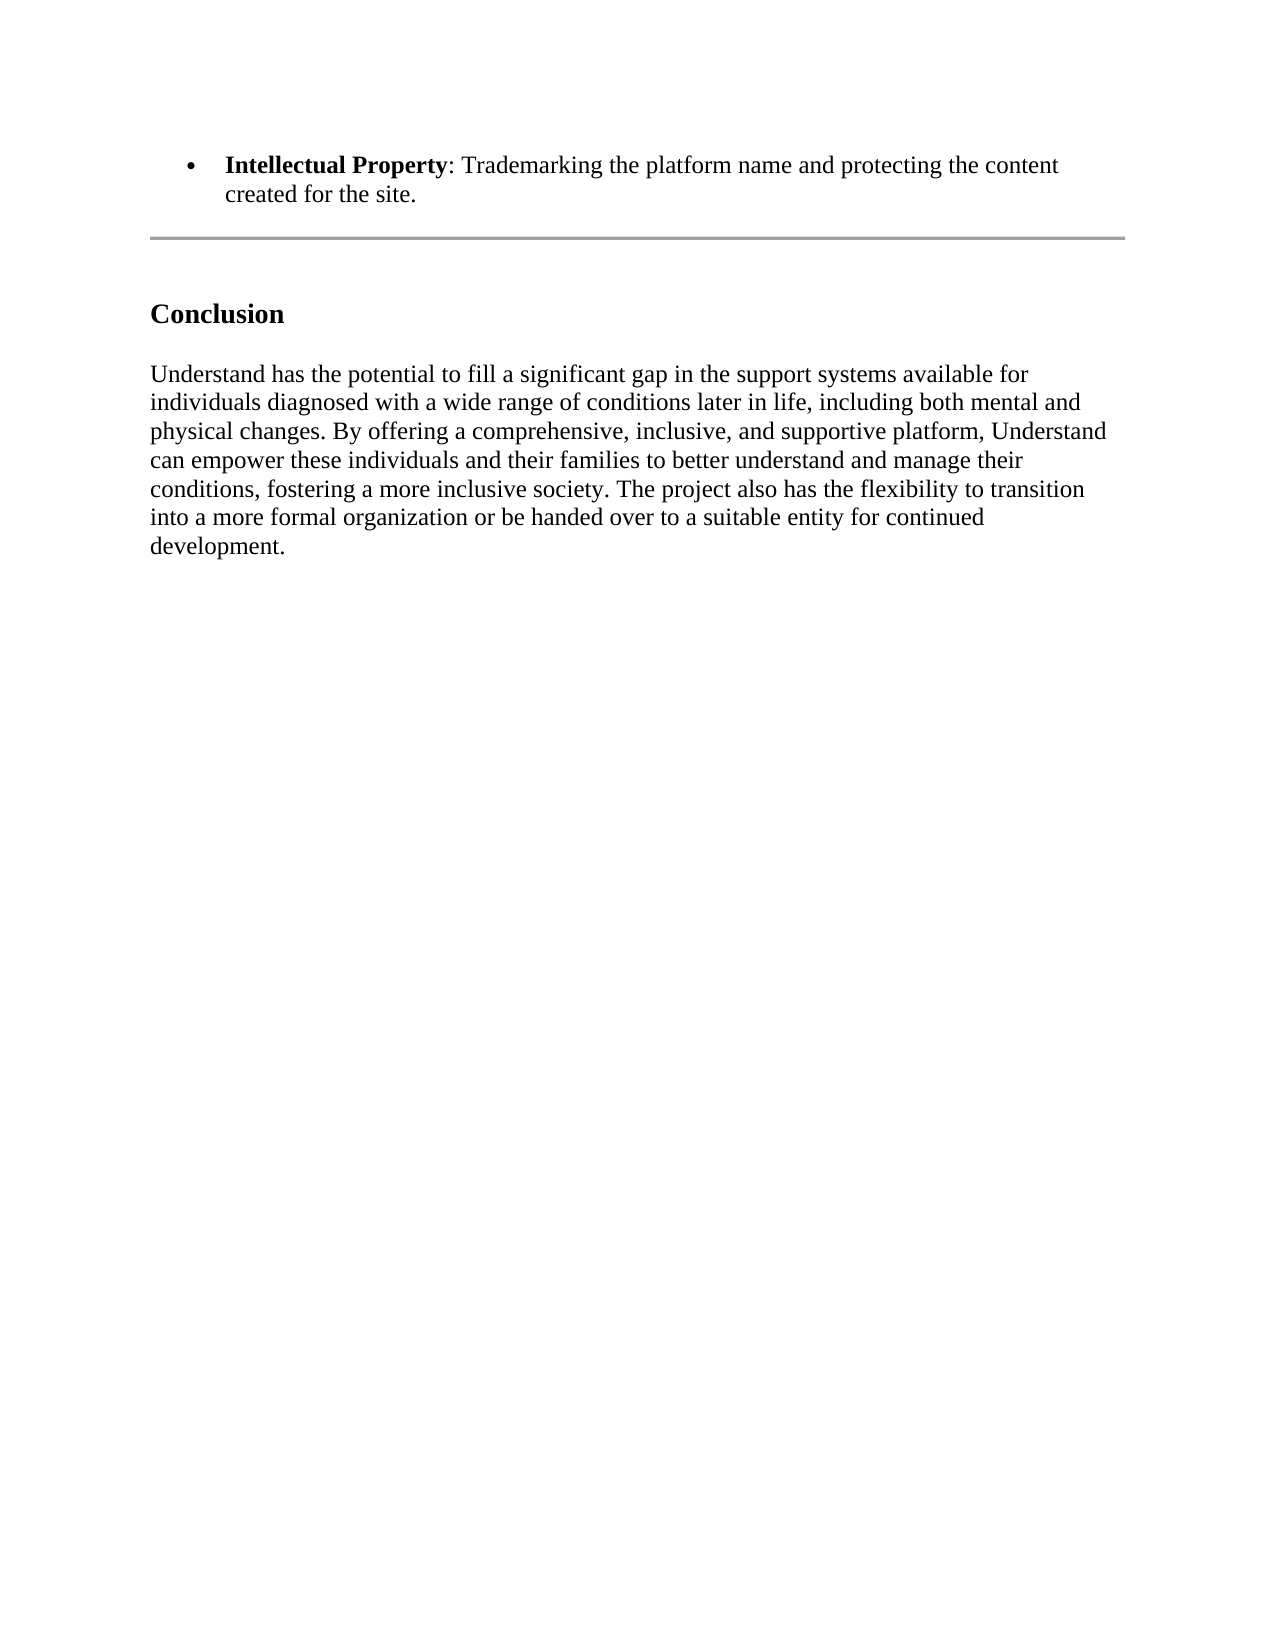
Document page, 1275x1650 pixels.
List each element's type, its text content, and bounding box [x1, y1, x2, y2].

text Understand has the potential to fill a significant gap in the support systems available for individuals diagnosed with a wide range of conditions later in life, including both mental and physical changes. By offering a comprehensive, inclusive, and supportive platform, Understand can empower these individuals and their families to better understand and manage their conditions, fostering a more inclusive society. The project also has the flexibility to transition into a more formal organization or be handed over to a suitable entity for continued development. [150, 359, 1125, 560]
list Intellectual Property: Trademarking the platform name and protecting the content created for the site. [187, 150, 1125, 207]
text Conclusion [150, 297, 1125, 329]
